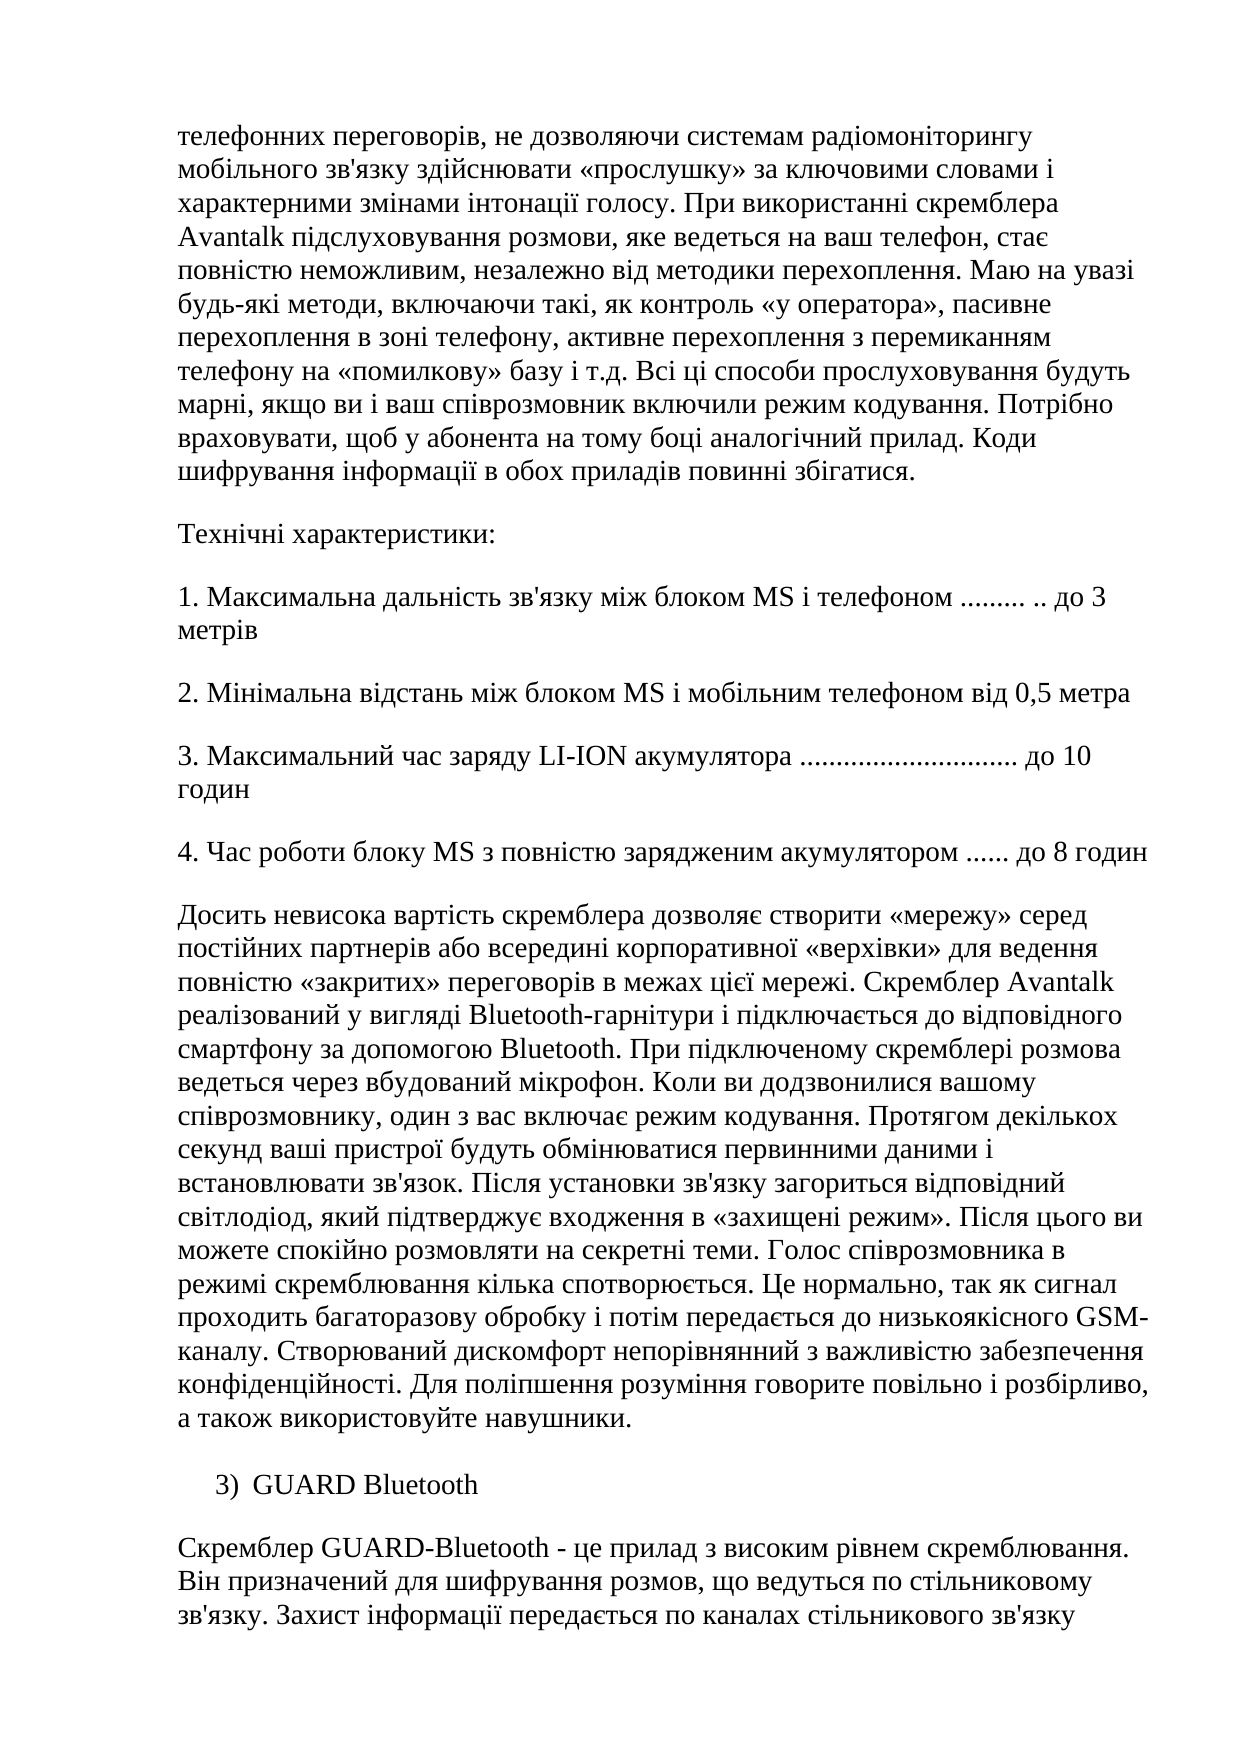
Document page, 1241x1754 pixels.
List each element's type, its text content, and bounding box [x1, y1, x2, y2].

list GUARD Bluetooth [215, 1467, 1152, 1501]
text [177, 1530, 1152, 1630]
text 4. Час роботи блоку MS з повністю зарядженим акумулятором ...... до 8 годин [177, 834, 1152, 868]
text 1. Максимальна дальність зв'язку між блоком MS і телефоном ......... .. до 3 метрів [177, 579, 1152, 646]
text 3. Максимальний час заряду LI-ION акумулятора .............................. до 10 годин [177, 738, 1152, 805]
text 2. Мінімальна відстань між блоком MS і мобільним телефоном від 0,5 метра [177, 675, 1152, 709]
text Технічні характеристики: [177, 516, 1152, 550]
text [177, 118, 1152, 487]
text Досить невисока вартість скремблера дозволяє створити «мережу» серед постійних партнерів або всередині корпоративної «верхівки» для ведення повністю «закритих» переговорів в межах цієї мережі. Скремблер Avantalk реалізований у вигляді Bluetooth-гарнітури і підключається до відповідного смартфону за допомогою Bluetooth. При підключеному скремблері розмова ведеться через вбудований мікрофон. Коли ви додзвонилися вашому співрозмовнику, один з вас включає режим кодування. Протягом декількох секунд ваші пристрої будуть обмінюватися первинними даними і встановлювати зв'язок. Після установки зв'язку загориться відповідний світлодіод, який підтверджує входження в «захищені режим». Після цього ви можете спокійно розмовляти на секретні теми. Голос співрозмовника в режимі скремблювання кілька спотворюється. Це нормально, так як сигнал проходить багаторазову обробку і потім передається до низькоякісного GSM-каналу. Створюваний дискомфорт непорівнянний з важливістю забезпечення конфіденційності. Для поліпшення розуміння говорите повільно і розбірливо, а також використовуйте навушники. [177, 897, 1152, 1433]
